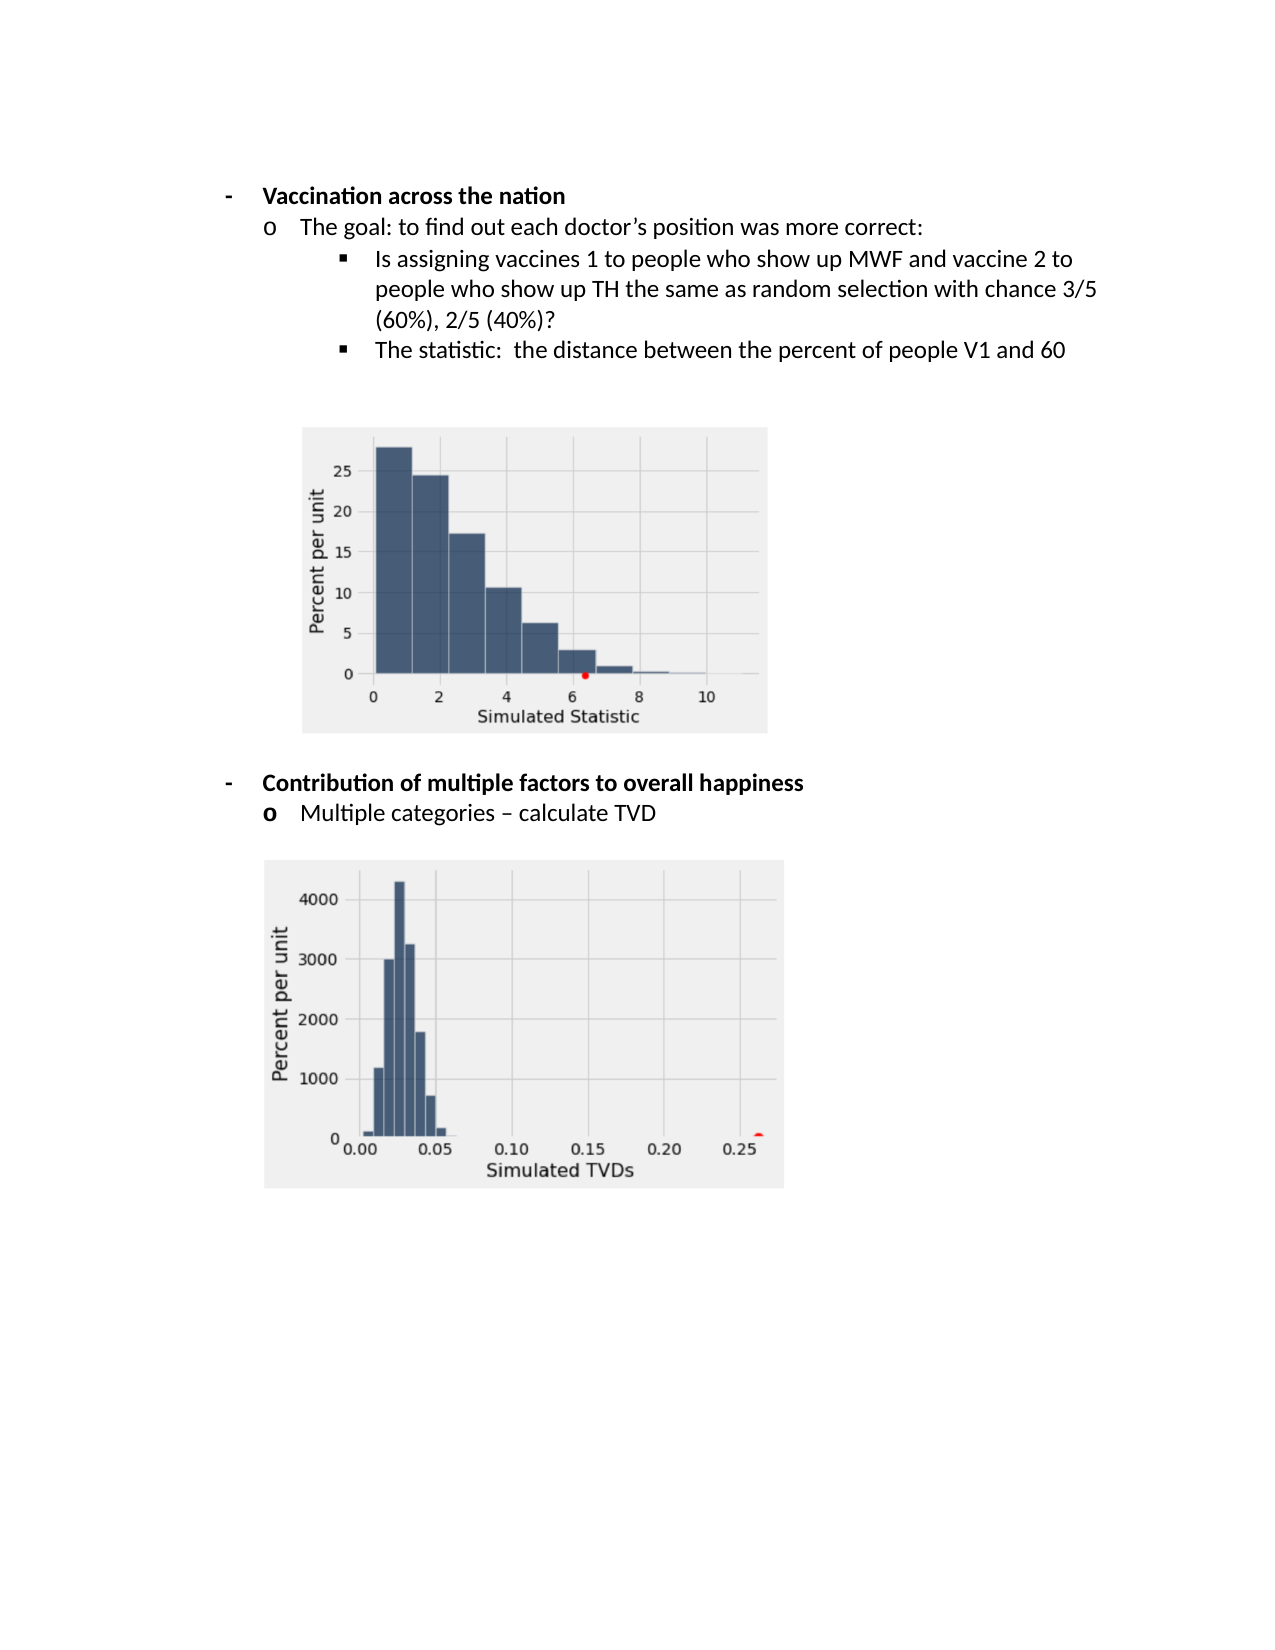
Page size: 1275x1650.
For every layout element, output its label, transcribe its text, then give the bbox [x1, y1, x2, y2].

list Vaccination across the nation [225, 181, 1125, 211]
picture [300, 426, 769, 737]
list The statistic: the distance between the percent of people V1 and 60 [337, 334, 1125, 365]
list Is assigning vaccines 1 to people who show up MWF and vaccine 2 to people who show up TH the same as random selection with chance 3/5 (60%), 2/5 (40%)? [337, 243, 1125, 334]
list Contribution of multiple factors to overall happiness [225, 767, 1125, 797]
list Multiple categories – calculate TVD [262, 797, 1125, 829]
picture [262, 859, 785, 1191]
list The goal: to find out each doctor’s position was more correct: [262, 211, 1125, 243]
